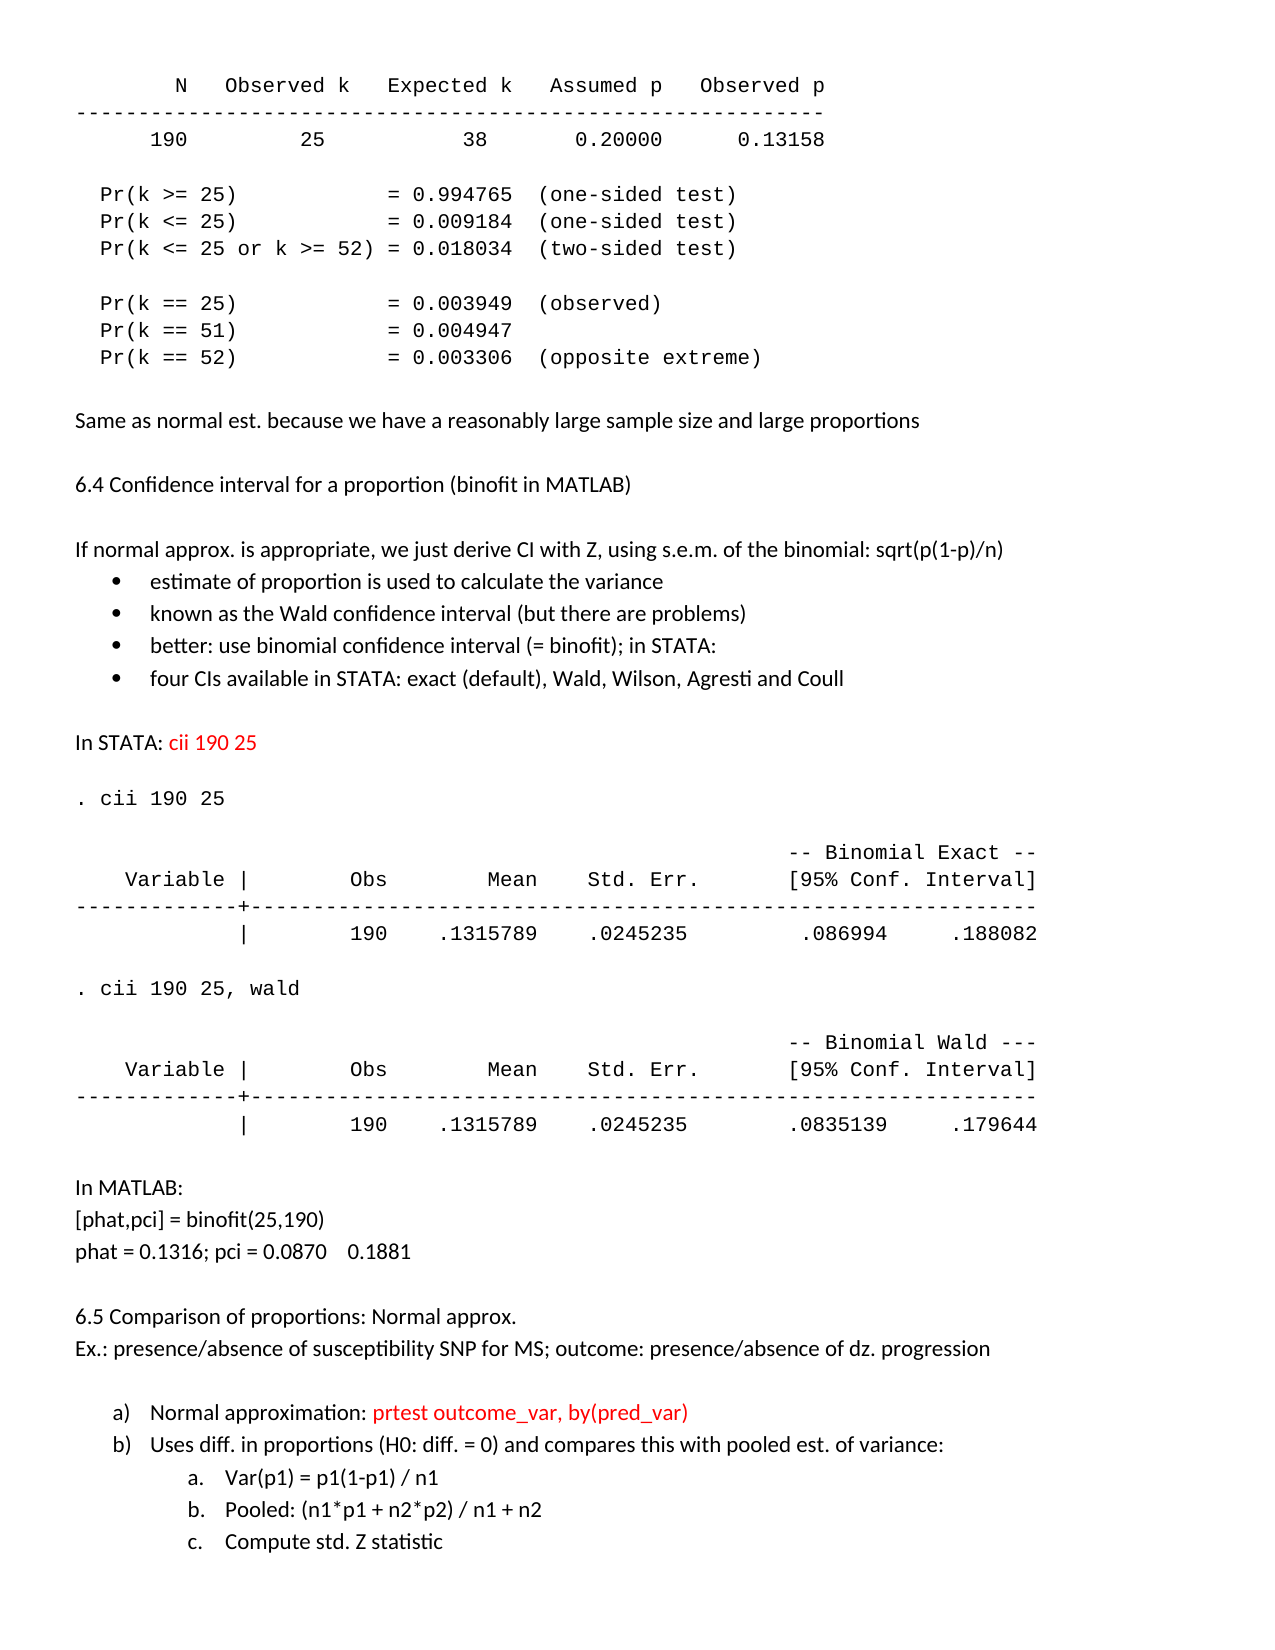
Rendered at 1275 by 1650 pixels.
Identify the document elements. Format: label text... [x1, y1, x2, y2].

list better: use binomial confidence interval (= binofit); in STATA: [112, 632, 1200, 659]
text Same as normal est. because we have a reasonably large sample size and large proportions [75, 406, 1200, 434]
list estimate of proportion is used to calculate the variance [112, 567, 1200, 595]
list Normal approximation: prtest outcome_var, by(pred_var) [112, 1398, 1200, 1426]
text phat = 0.1316; pci = 0.0870 0.1881 [75, 1237, 1200, 1266]
text ------------------------------------------------------------ [75, 102, 1200, 126]
text | 190 .1315789 .0245235 .086994 .188082 [75, 923, 1200, 947]
text -------------+--------------------------------------------------------------- [75, 896, 1200, 920]
text Pr(k == 52) = 0.003306 (opposite extreme) [75, 347, 1200, 371]
text . cii 190 25, wald [75, 978, 1200, 1001]
text In MATLAB: [75, 1173, 1200, 1201]
text 6.4 Confidence interval for a proportion (binofit in MATLAB) [75, 471, 1200, 499]
text -- Binomial Wald --- [75, 1032, 1200, 1056]
text Ex.: presence/absence of susceptibility SNP for MS; outcome: presence/absence of dz. progression [75, 1334, 1200, 1362]
list Uses diff. in proportions (H0: diff. = 0) and compares this with pooled est. of variance: [112, 1431, 1200, 1459]
list four CIs available in STATA: exact (default), Wald, Wilson, Agresti and Coull [112, 664, 1200, 692]
text Pr(k <= 25 or k >= 52) = 0.018034 (two-sided test) [75, 238, 1200, 262]
text -- Binomial Exact -- [75, 842, 1200, 866]
text N Observed k Expected k Assumed p Observed p [75, 75, 1200, 99]
text | 190 .1315789 .0245235 .0835139 .179644 [75, 1114, 1200, 1137]
text Pr(k == 25) = 0.003949 (observed) [75, 292, 1200, 316]
text If normal approx. is appropriate, we just derive CI with Z, using s.e.m. of the binomial: sqrt(p(1-p)/n) [75, 535, 1200, 563]
list Compute std. Z statistic [187, 1527, 1200, 1555]
text Pr(k == 51) = 0.004947 [75, 320, 1200, 343]
text 190 25 38 0.20000 0.13158 [75, 129, 1200, 153]
list Var(p1) = p1(1-p1) / n1 [187, 1463, 1200, 1491]
text -------------+--------------------------------------------------------------- [75, 1087, 1200, 1110]
text Pr(k >= 25) = 0.994765 (one-sided test) [75, 184, 1200, 207]
list Pooled: (n1*p1 + n2*p2) / n1 + n2 [187, 1495, 1200, 1523]
text In STATA: cii 190 25 [75, 728, 1200, 756]
text Variable | Obs Mean Std. Err. [95% Conf. Interval] [75, 1059, 1200, 1083]
text [phat,pci] = binofit(25,190) [75, 1205, 1200, 1233]
text 6.5 Comparison of proportions: Normal approx. [75, 1302, 1200, 1330]
text Pr(k <= 25) = 0.009184 (one-sided test) [75, 211, 1200, 234]
text . cii 190 25 [75, 787, 1200, 811]
list known as the Wald confidence interval (but there are problems) [112, 599, 1200, 627]
text Variable | Obs Mean Std. Err. [95% Conf. Interval] [75, 869, 1200, 893]
